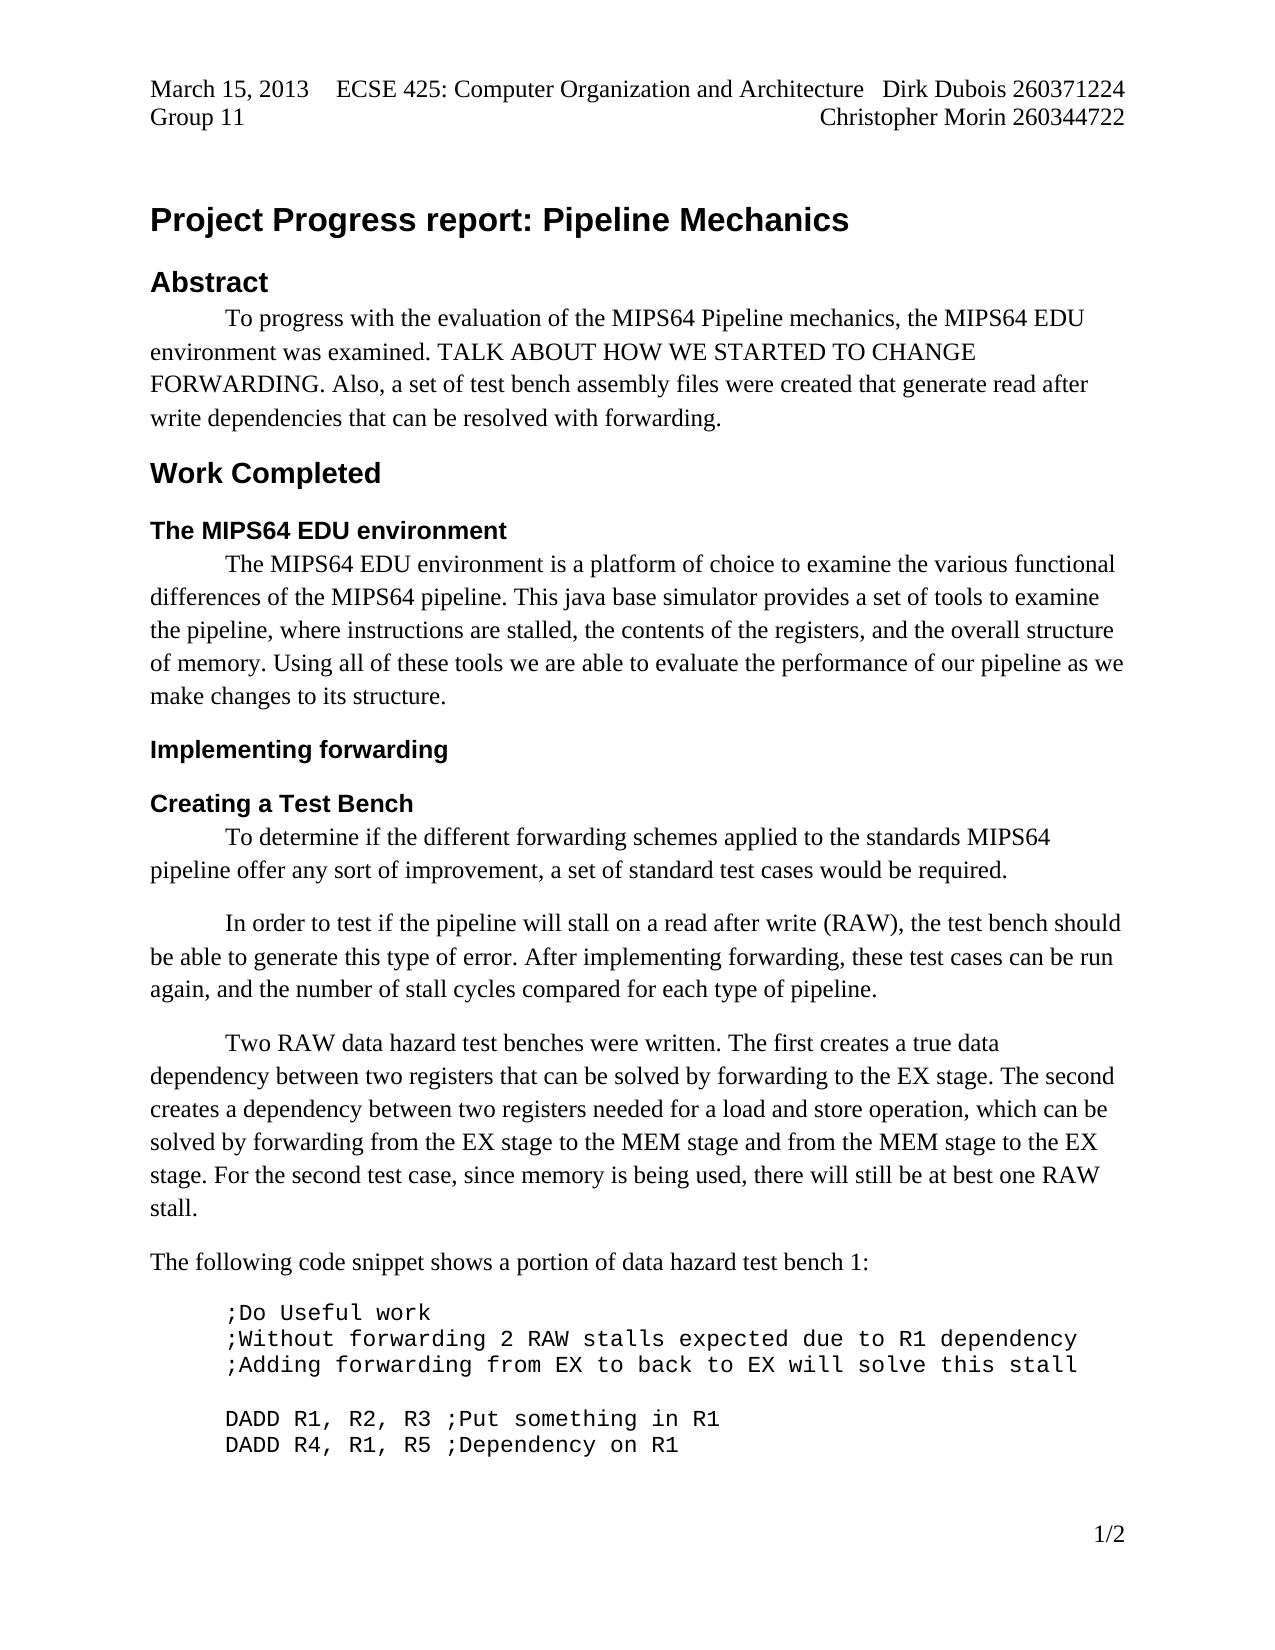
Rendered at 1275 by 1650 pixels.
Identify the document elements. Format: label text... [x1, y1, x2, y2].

text ;Adding forwarding from EX to back to EX will solve this stall [150, 1353, 1125, 1379]
text To determine if the different forwarding schemes applied to the standards MIPS64 pipeline offer any sort of improvement, a set of standard test cases would be required. [150, 822, 1125, 883]
subtitle Project Progress report: Pipeline Mechanics [150, 200, 1125, 238]
text ;Without forwarding 2 RAW stalls expected due to R1 dependency [150, 1327, 1125, 1353]
text DADD R4, R1, R5 ;Dependency on R1 [150, 1434, 1125, 1460]
subtitle Implementing forwarding [150, 735, 1125, 763]
subtitle Abstract [150, 265, 1125, 298]
subtitle Work Completed [150, 456, 1125, 490]
text ;Do Useful work [150, 1301, 1125, 1327]
text In order to test if the pipeline will stall on a read after write (RAW), the test bench should be able to generate this type of error. After implementing forwarding, these test cases can be run again, and the number of stall cycles compared for each type of pipeline. [150, 908, 1125, 1003]
text DADD R1, R2, R3 ;Put something in R1 [150, 1408, 1125, 1434]
text To progress with the evaluation of the MIPS64 Pipeline mechanics, the MIPS64 EDU environment was examined. TALK ABOUT HOW WE STARTED TO CHANGE FORWARDING. Also, a set of test bench assembly files were created that generate read after write dependencies that can be resolved with forwarding. [150, 303, 1125, 431]
text The MIPS64 EDU environment is a platform of choice to examine the various functional differences of the MIPS64 pipeline. This java base simulator provides a set of tools to examine the pipeline, where instructions are stalled, the contents of the registers, and the overall structure of memory. Using all of these tools we are able to evaluate the performance of our pipeline as we make changes to its structure. [150, 549, 1125, 710]
subtitle Creating a Test Bench [150, 789, 1125, 817]
subtitle The MIPS64 EDU environment [150, 516, 1125, 544]
text The following code snippet shows a portion of data hazard test bench 1: [150, 1247, 1125, 1276]
